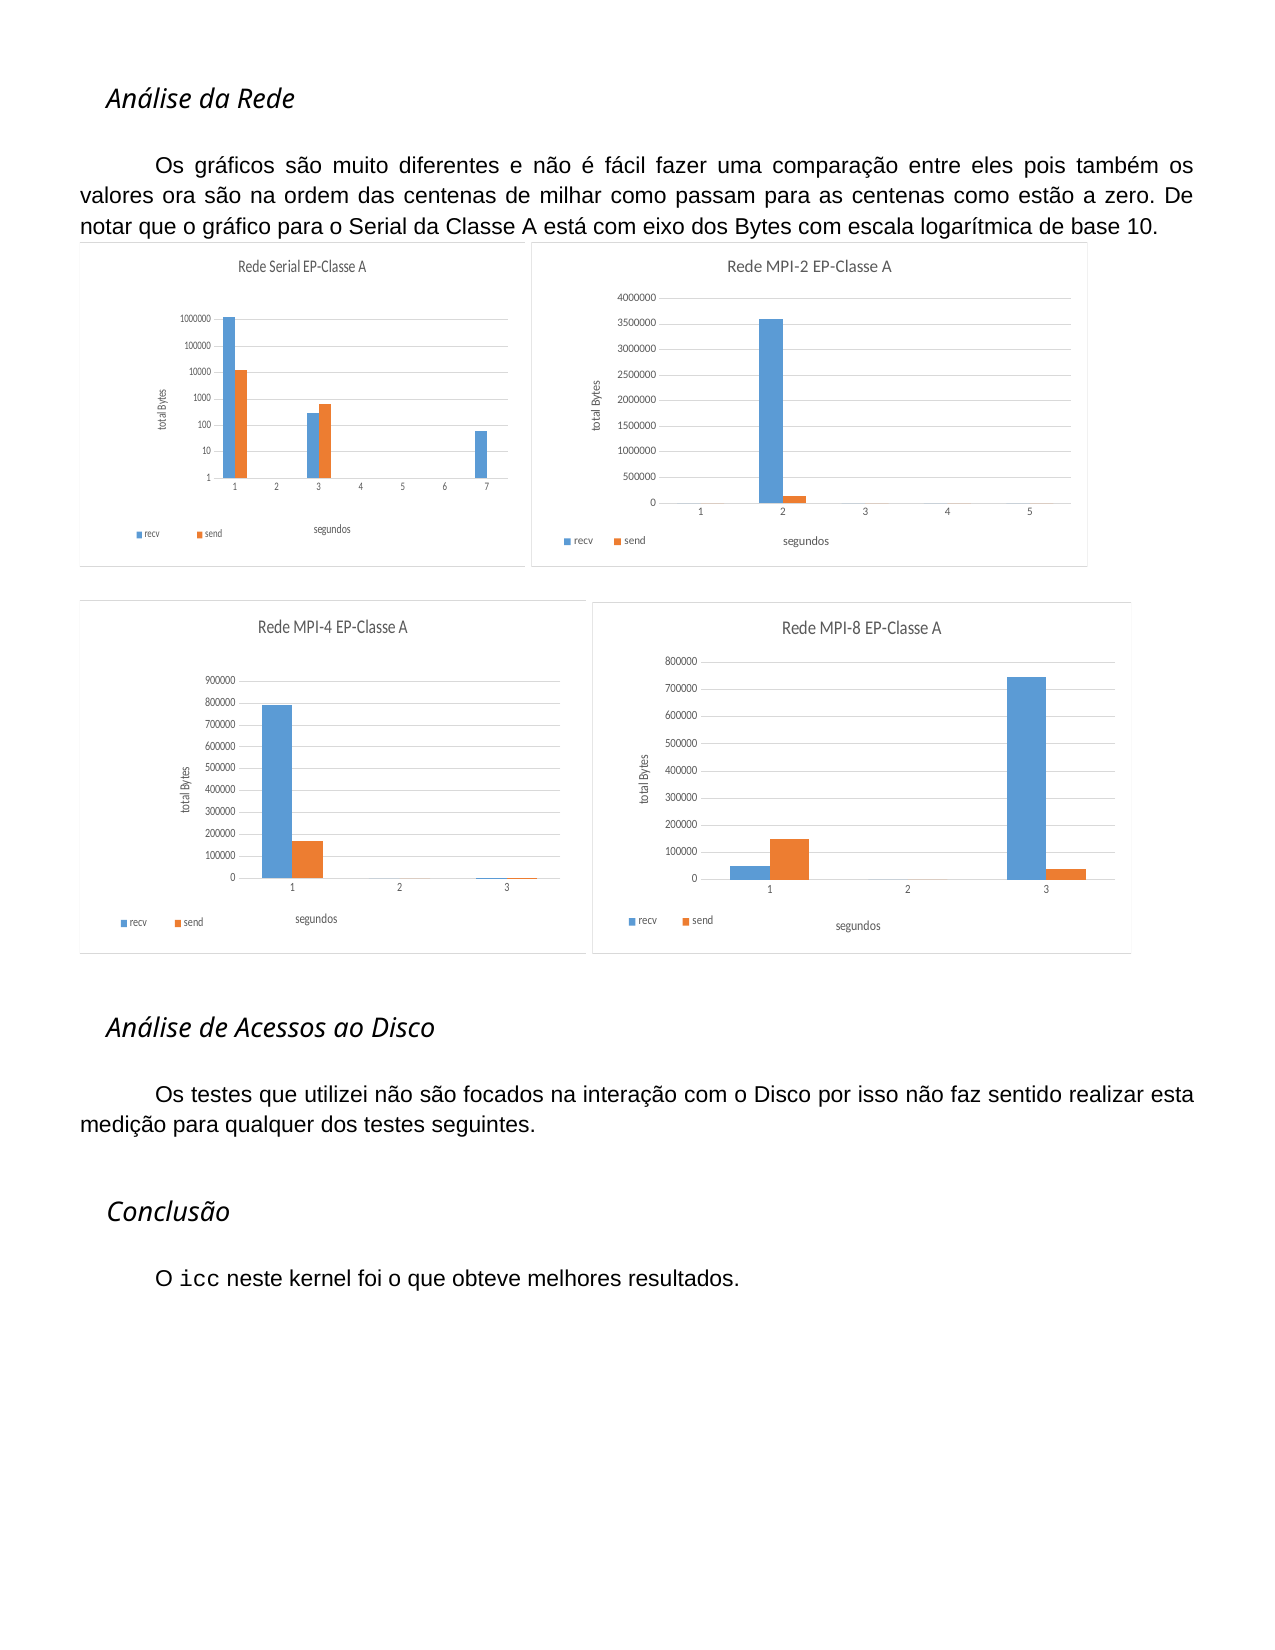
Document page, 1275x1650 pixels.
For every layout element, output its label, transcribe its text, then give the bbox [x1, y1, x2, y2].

subtitle Conclusão [80, 1192, 1195, 1229]
subtitle Análise de Acessos ao Disco [80, 1008, 1195, 1045]
text Os gráficos são muito diferentes e não é fácil fazer uma comparação entre eles pois também os valores ora são na ordem das centenas de milhar como passam para as centenas como estão a zero. De notar que o gráfico para o Serial da Classe A está com eixo dos Bytes com escala logarítmica de base 10. [80, 152, 1195, 239]
text O icc neste kernel foi o que obteve melhores resultados. [80, 1265, 1195, 1293]
text Os testes que utilizei não são focados na interação com o Disco por isso não faz sentido realizar esta medição para qualquer dos testes seguintes. [80, 1081, 1195, 1138]
subtitle Análise da Rede [80, 80, 1195, 117]
